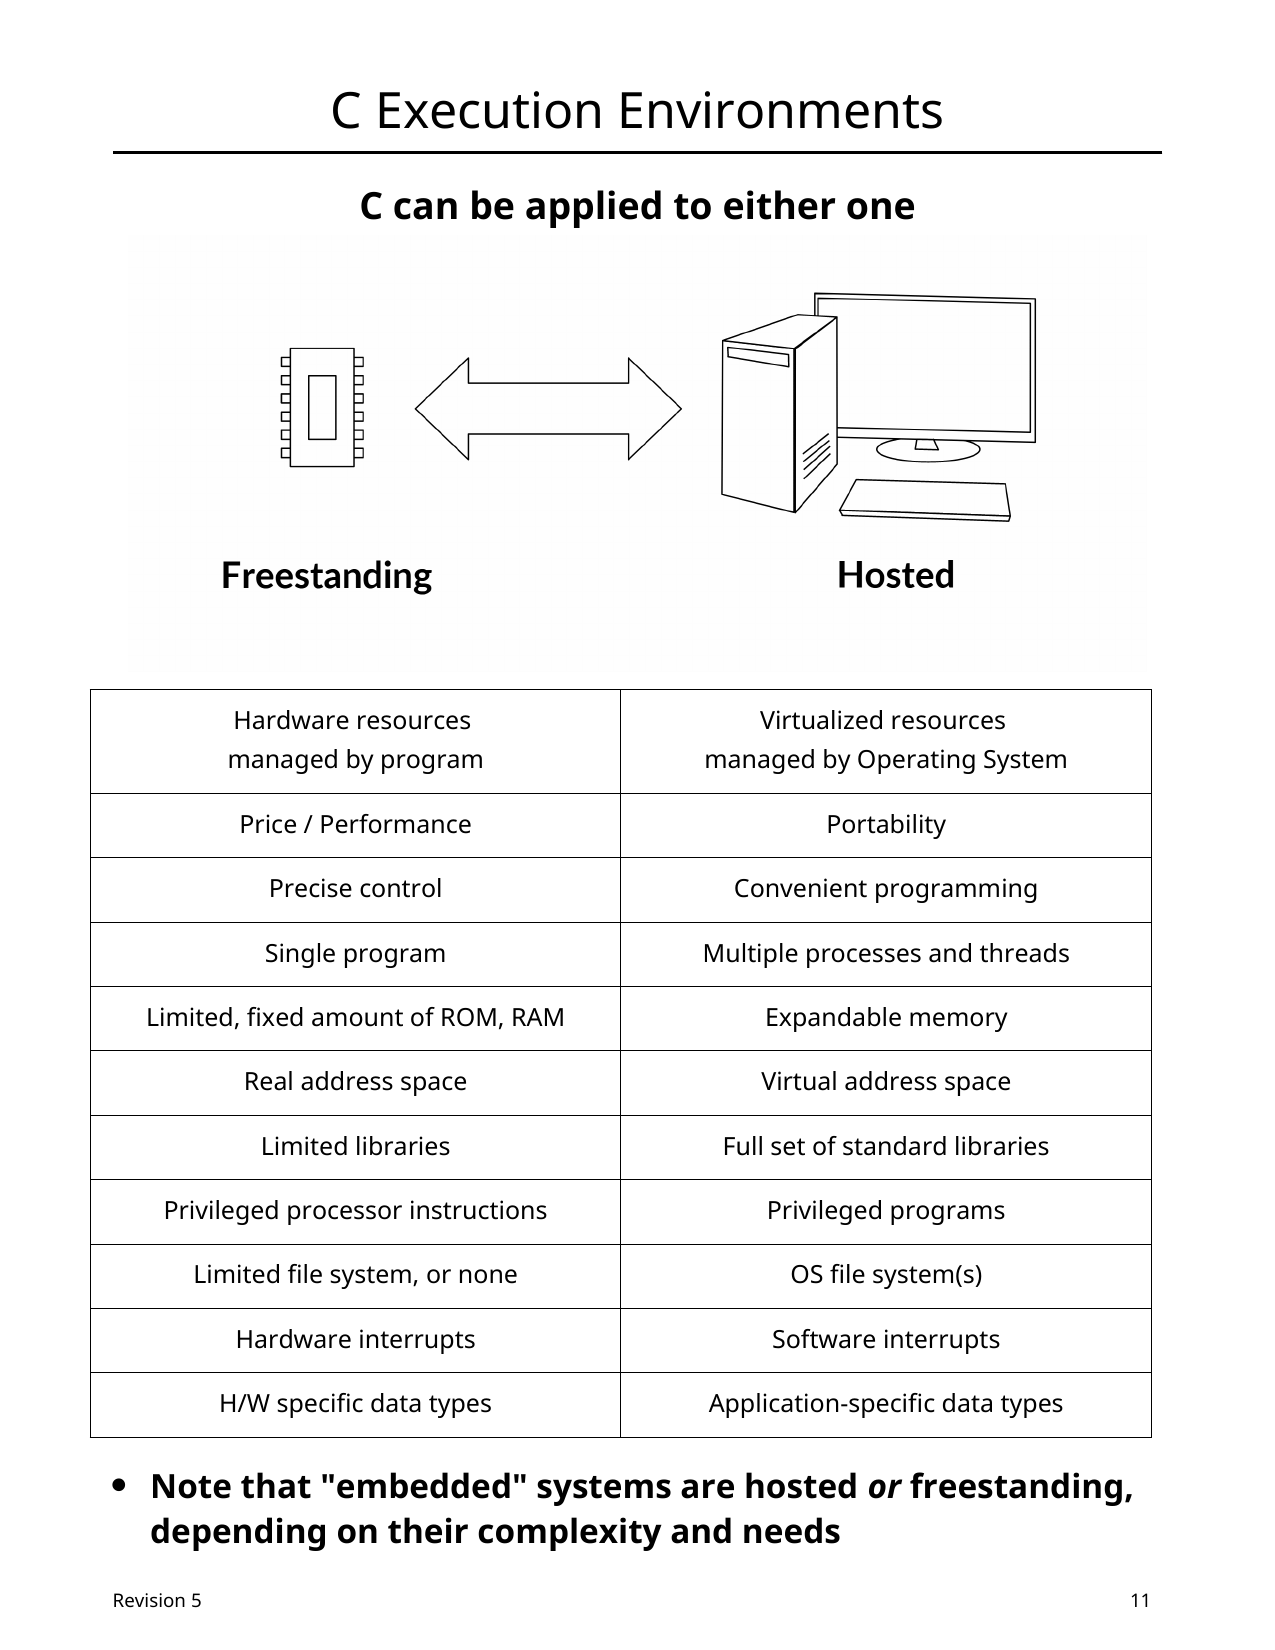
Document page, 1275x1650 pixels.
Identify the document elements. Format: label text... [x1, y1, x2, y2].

table_cell Application-specific data types [621, 1373, 1151, 1437]
table_cell Privileged processor instructions [91, 1180, 620, 1243]
table_cell Full set of standard libraries [621, 1116, 1151, 1179]
table_cell Limited file system, or none [91, 1245, 620, 1308]
table_cell Privileged programs [621, 1180, 1151, 1243]
table_cell Expandable memory [621, 987, 1151, 1050]
text Note that "embedded" systems are hosted or freestanding, depending on their complexity and needs [112, 1463, 1162, 1553]
title C Execution Environments [112, 75, 1162, 154]
table_cell Price / Performance [91, 794, 620, 857]
table_cell Single program [91, 923, 620, 986]
table_cell Multiple processes and threads [621, 923, 1151, 986]
table_cell Real address space [91, 1051, 620, 1115]
table_cell OS file system(s) [621, 1245, 1151, 1308]
table_cell Software interrupts [621, 1309, 1151, 1372]
table_cell Portability [621, 794, 1151, 857]
table_cell Precise control [91, 858, 620, 922]
picture [128, 235, 1147, 672]
table_header Virtualized resources managed by Operating System [621, 690, 1151, 793]
table_cell H/W specific data types [91, 1373, 620, 1437]
table_cell Limited libraries [91, 1116, 620, 1179]
table_cell Limited, fixed amount of ROM, RAM [91, 987, 620, 1050]
table_cell Hardware interrupts [91, 1309, 620, 1372]
table_cell Virtual address space [621, 1051, 1151, 1115]
table_cell Convenient programming [621, 858, 1151, 922]
table_header Hardware resources managed by program [91, 690, 620, 793]
